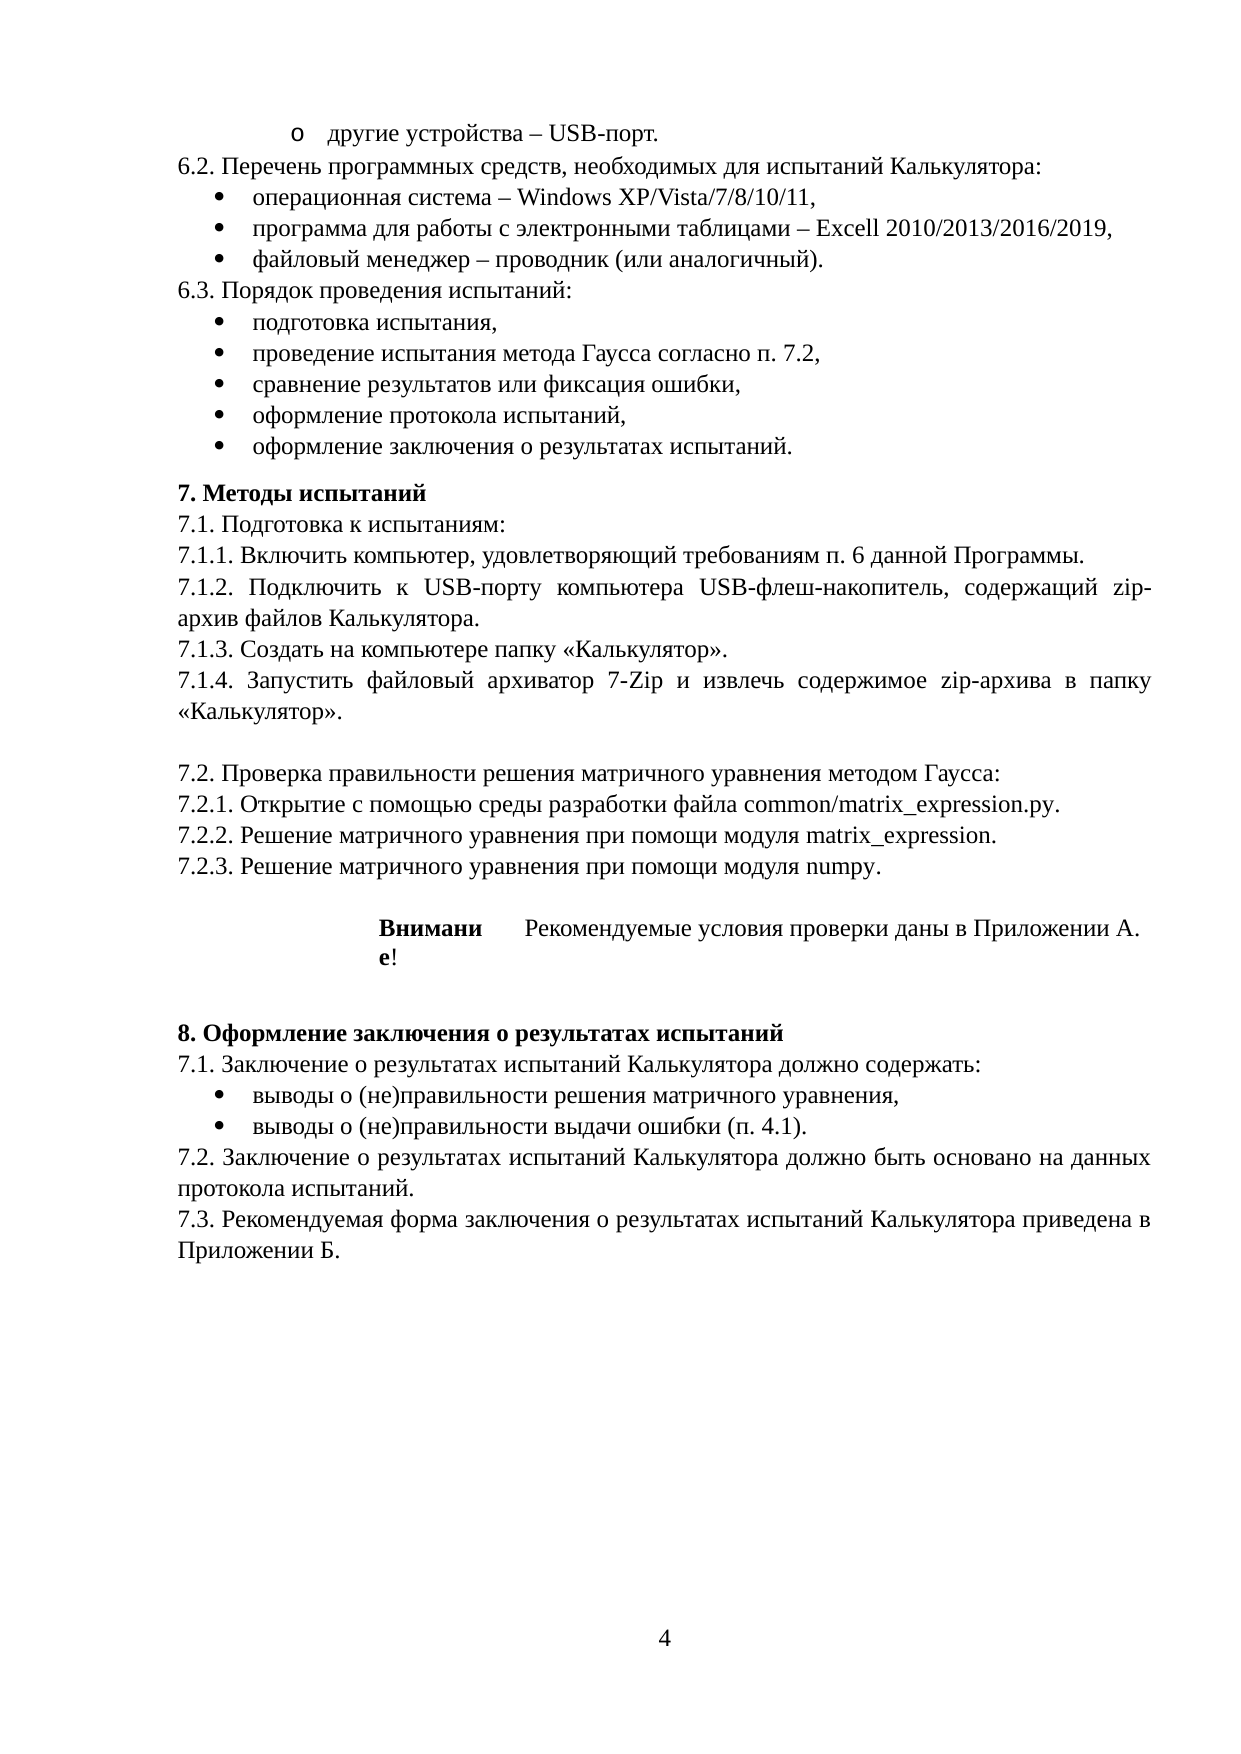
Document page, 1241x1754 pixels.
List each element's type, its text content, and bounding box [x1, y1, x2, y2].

text 7.2. Заключение о результатах испытаний Калькулятора должно быть основано на данных протокола испытаний. [177, 1142, 1152, 1202]
text 6.2. Перечень программных средств, необходимых для испытаний Калькулятора: [177, 151, 1152, 180]
text 7.2.1. Открытие с помощью среды разработки файла common/matrix_expression.py. [177, 789, 1152, 818]
subtitle 8. Оформление заключения о результатах испытаний [177, 1018, 1152, 1047]
subtitle 7. Методы испытаний [177, 478, 1152, 507]
text 7.1.1. Включить компьютер, удовлетворяющий требованиям п. 6 данной Программы. [177, 541, 1152, 569]
list операционная система – Windows XP/Vista/7/8/10/11, [215, 182, 1152, 211]
table_header Внимание! [368, 913, 513, 971]
text 7.1. Подготовка к испытаниям: [177, 509, 1152, 538]
text 7.1.4. Запустить файловый архиватор 7-Zip и извлечь содержимое zip-архива в папку «Калькулятор». [177, 665, 1152, 724]
list программа для работы с электронными таблицами – Excell 2010/2013/2016/2019, [215, 213, 1152, 242]
text 7.2.3. Решение матричного уравнения при помощи модуля numpy. [177, 851, 1152, 880]
text 7.1. Заключение о результатах испытаний Калькулятора должно содержать: [177, 1049, 1152, 1078]
list подготовка испытания, [215, 307, 1152, 335]
text 7.1.3. Создать на компьютере папку «Калькулятор». [177, 634, 1152, 662]
list оформление протокола испытаний, [215, 400, 1152, 428]
list проведение испытания метода Гаусса согласно п. 7.2, [215, 338, 1152, 366]
text 7.2.2. Решение матричного уравнения при помощи модуля matrix_expression. [177, 820, 1152, 849]
list выводы о (не)правильности выдачи ошибки (п. 4.1). [215, 1111, 1152, 1140]
text 6.3. Порядок проведения испытаний: [177, 276, 1152, 304]
list сравнение результатов или фиксация ошибки, [215, 369, 1152, 397]
list файловый менеджер – проводник (или аналогичный). [215, 244, 1152, 273]
list оформление заключения о результатах испытаний. [215, 431, 1152, 459]
text 7.3. Рекомендуемая форма заключения о результатах испытаний Калькулятора приведена в Приложении Б. [177, 1204, 1152, 1264]
table_header Рекомендуемые условия проверки даны в Приложении А. [513, 913, 1152, 971]
text 7.2. Проверка правильности решения матричного уравнения методом Гаусса: [177, 758, 1152, 787]
list другие устройства – USB-порт. [290, 118, 1152, 149]
text 7.1.2. Подключить к USB-порту компьютера USB-флеш-накопитель, содержащий zip-архив файлов Калькулятора. [177, 572, 1152, 631]
list выводы о (не)правильности решения матричного уравнения, [215, 1080, 1152, 1109]
